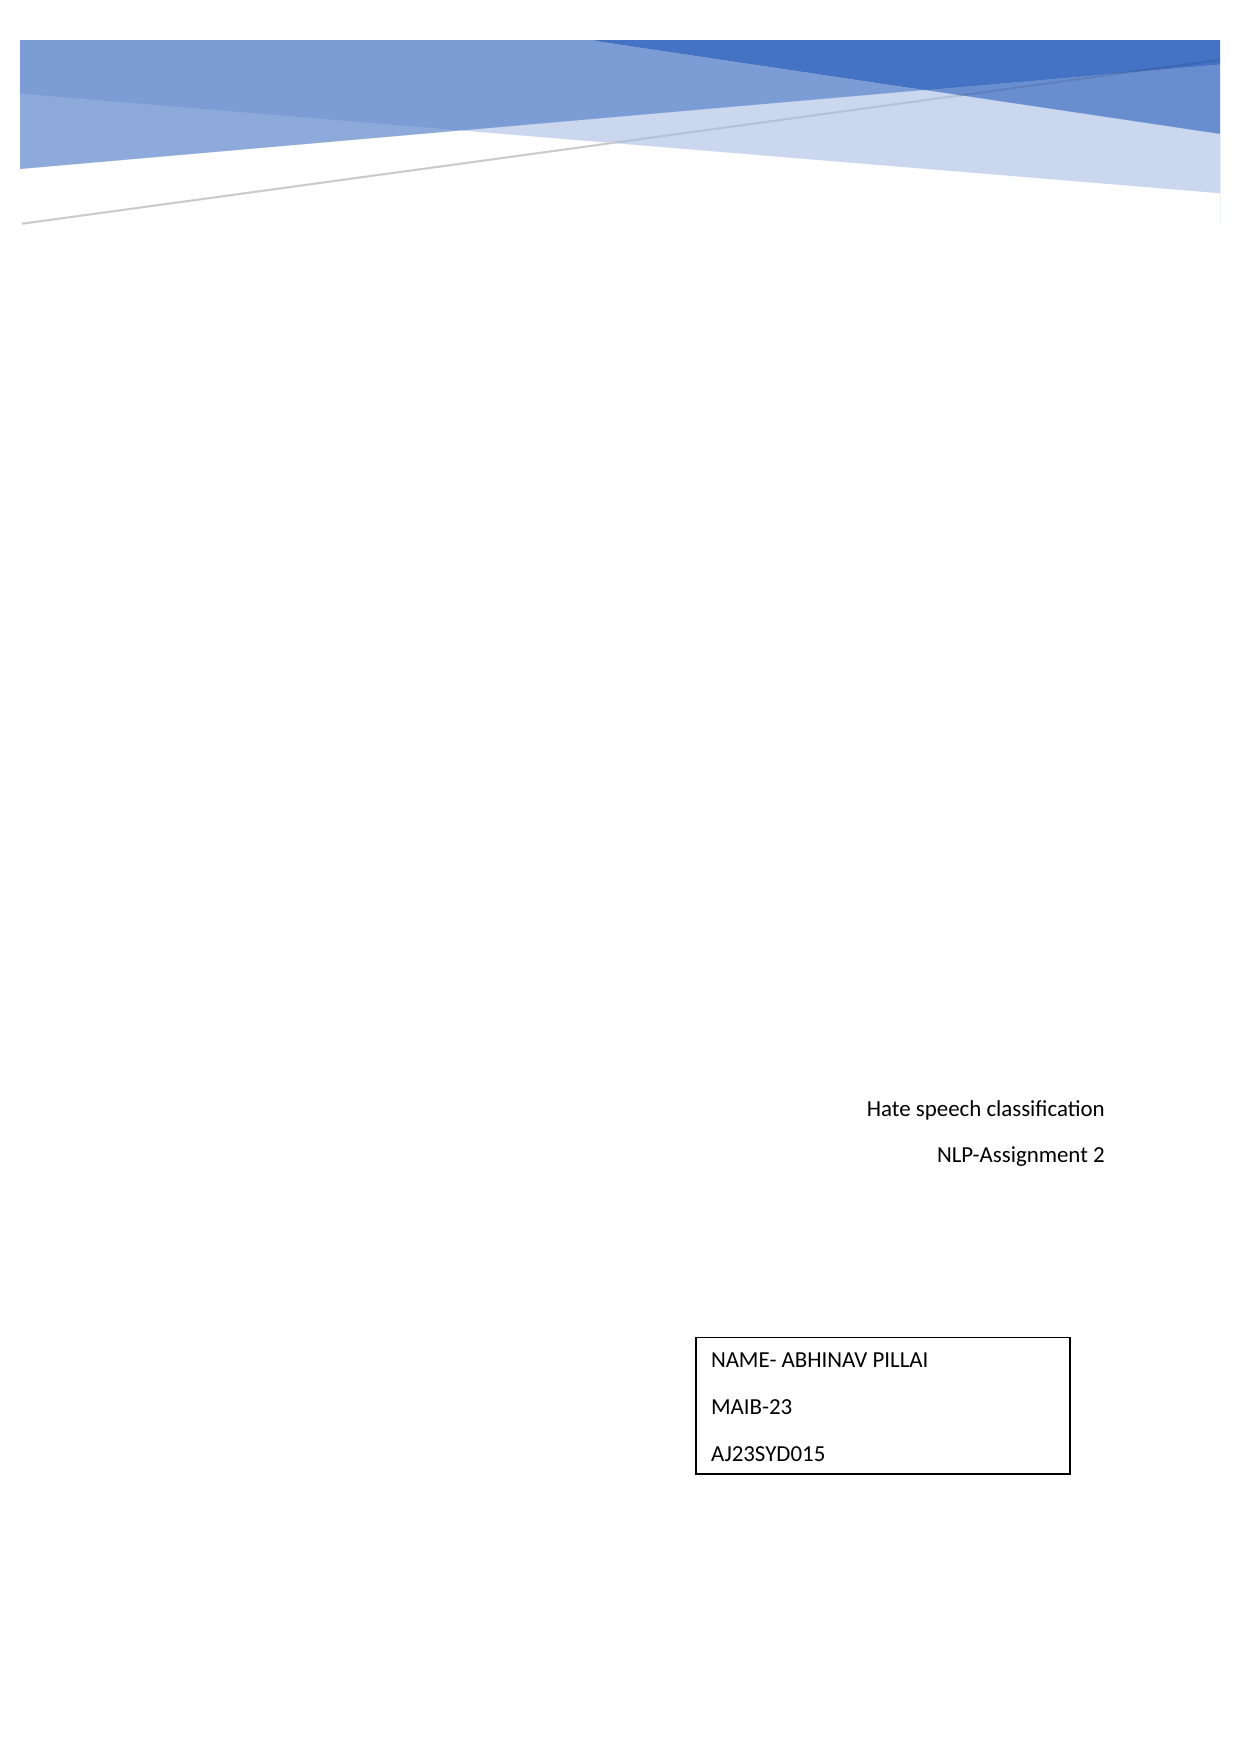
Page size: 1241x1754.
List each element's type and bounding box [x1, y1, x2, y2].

picture [20, 40, 1221, 240]
